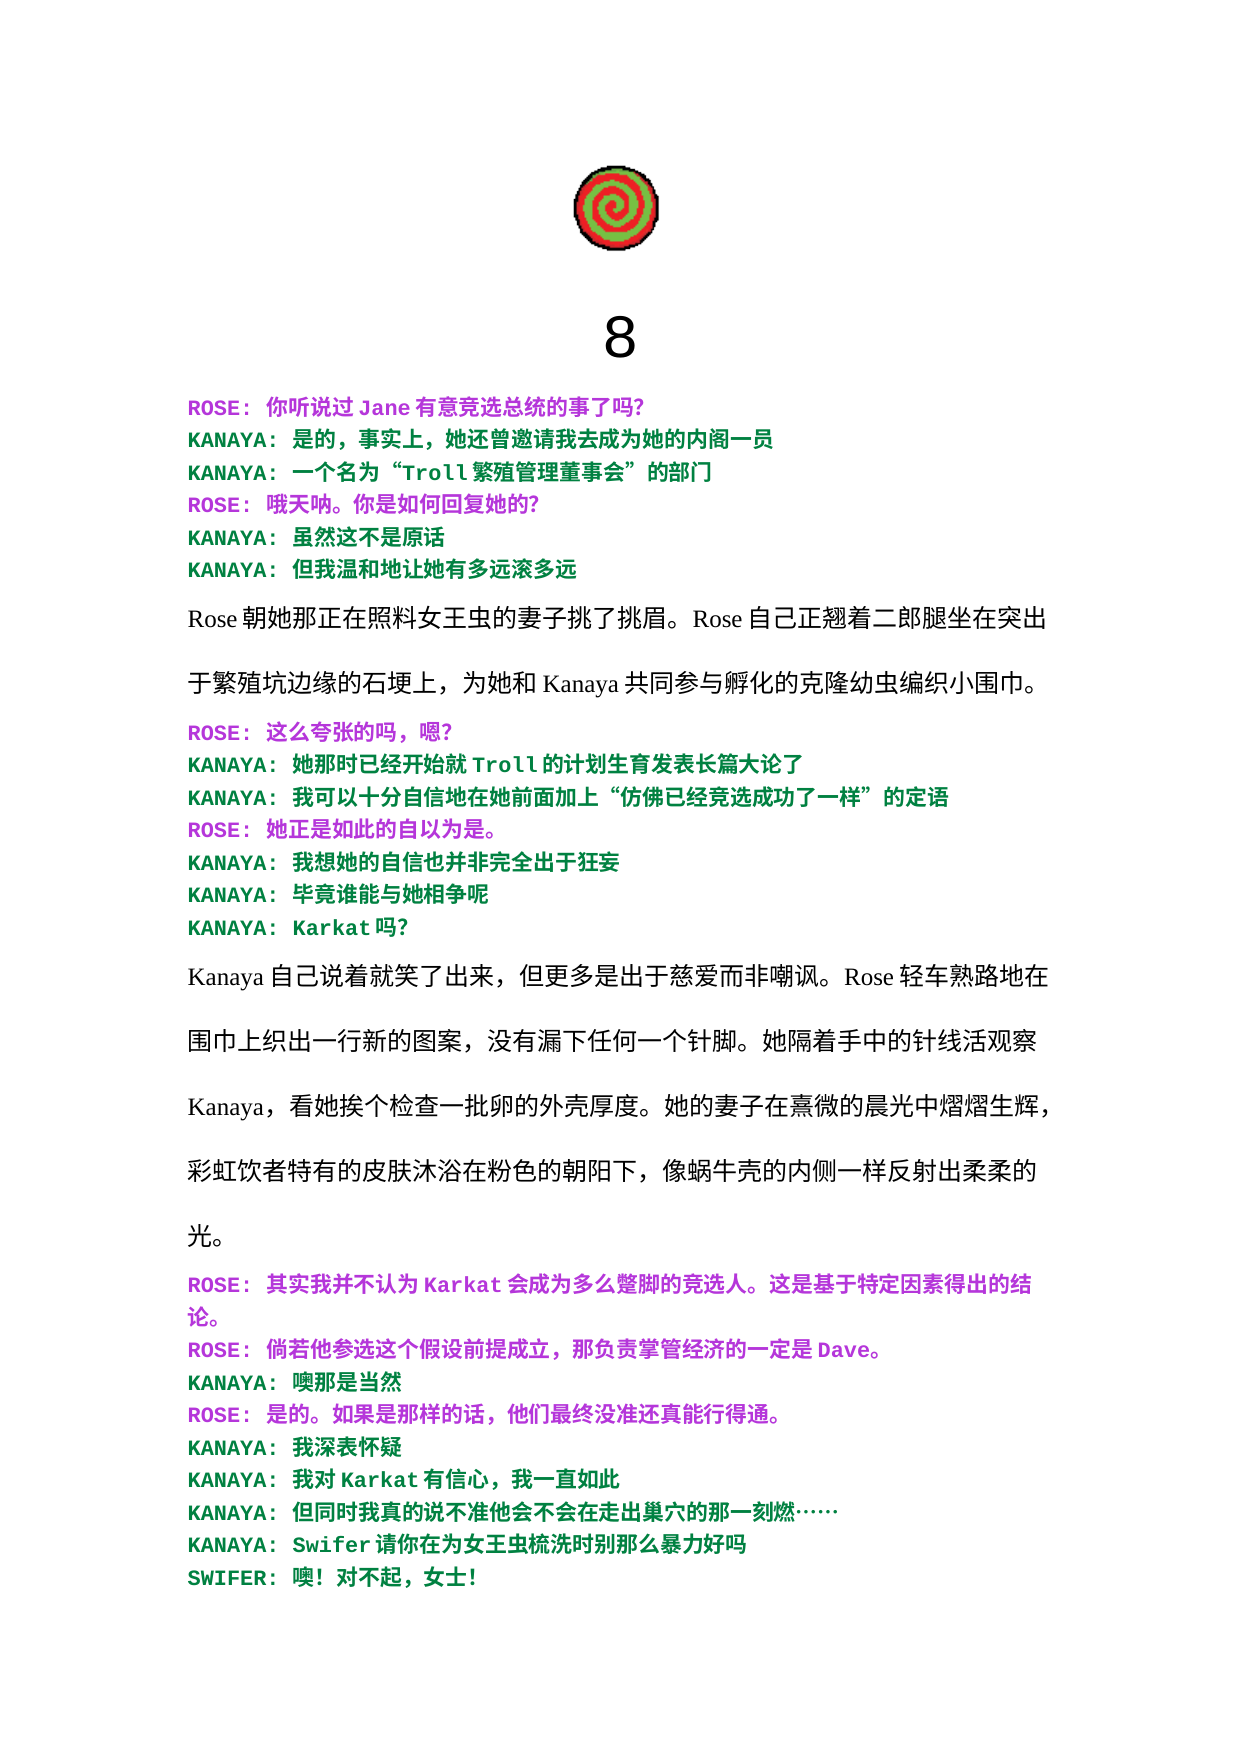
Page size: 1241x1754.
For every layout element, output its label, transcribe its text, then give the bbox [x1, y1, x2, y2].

text KANAYA: 但我温和地让她有多远滚多远 [187, 552, 1053, 584]
text KANAYA: 一个名为“Troll繁殖管理董事会”的部门 [187, 454, 1053, 487]
text KANAYA: 我对Karkat有信心，我一直如此 [187, 1462, 1053, 1494]
text SWIFER: 噢！对不起，女士！ [187, 1559, 1053, 1592]
text ROSE: 她正是如此的自以为是。 [187, 812, 1053, 844]
text KANAYA: Karkat吗？ [187, 909, 1053, 942]
text KANAYA: 毕竟谁能与她相争呢 [187, 877, 1053, 909]
text ROSE: 是的。如果是那样的话，他们最终没准还真能行得通。 [187, 1397, 1053, 1429]
text KANAYA: 但同时我真的说不准他会不会在走出巢穴的那一刻燃…… [187, 1494, 1053, 1527]
text KANAYA: 我想她的自信也并非完全出于狂妄 [187, 844, 1053, 877]
text ROSE: 哦天呐。你是如何回复她的？ [187, 487, 1053, 519]
text KANAYA: 我可以十分自信地在她前面加上“仿佛已经竞选成功了一样”的定语 [187, 779, 1053, 812]
text ROSE: 倘若他参选这个假设前提成立，那负责掌管经济的一定是Dave。 [187, 1332, 1053, 1364]
text KANAYA: 她那时已经开始就Troll的计划生育发表长篇大论了 [187, 747, 1053, 779]
text ROSE: 这么夸张的吗，嗯？ [187, 714, 1053, 747]
text KANAYA: 噢那是当然 [187, 1364, 1053, 1397]
text KANAYA: 虽然这不是原话 [187, 519, 1053, 552]
text ROSE: 你听说过Jane有意竞选总统的事了吗？ [187, 389, 1053, 422]
text KANAYA: Swifer请你在为女王虫梳洗时别那么暴力好吗 [187, 1527, 1053, 1559]
text 8 [187, 292, 1053, 389]
text KANAYA: 是的，事实上，她还曾邀请我去成为她的内阁一员 [187, 422, 1053, 454]
text Rose朝她那正在照料女王虫的妻子挑了挑眉。Rose自己正翘着二郎腿坐在突出于繁殖坑边缘的石埂上，为她和Kanaya共同参与孵化的克隆幼虫编织小围巾。 [187, 584, 1053, 714]
text ROSE: 其实我并不认为Karkat会成为多么蹩脚的竞选人。这是基于特定因素得出的结论。 [187, 1267, 1053, 1332]
text KANAYA: 我深表怀疑 [187, 1429, 1053, 1462]
picture [569, 162, 664, 256]
text Kanaya自己说着就笑了出来，但更多是出于慈爱而非嘲讽。Rose轻车熟路地在围巾上织出一行新的图案，没有漏下任何一个针脚。她隔着手中的针线活观察Kanaya，看她挨个检查一批卵的外壳厚度。她的妻子在熹微的晨光中熠熠生辉，彩虹饮者特有的皮肤沐浴在粉色的朝阳下，像蜗牛壳的内侧一样反射出柔柔的光。 [187, 942, 1053, 1267]
